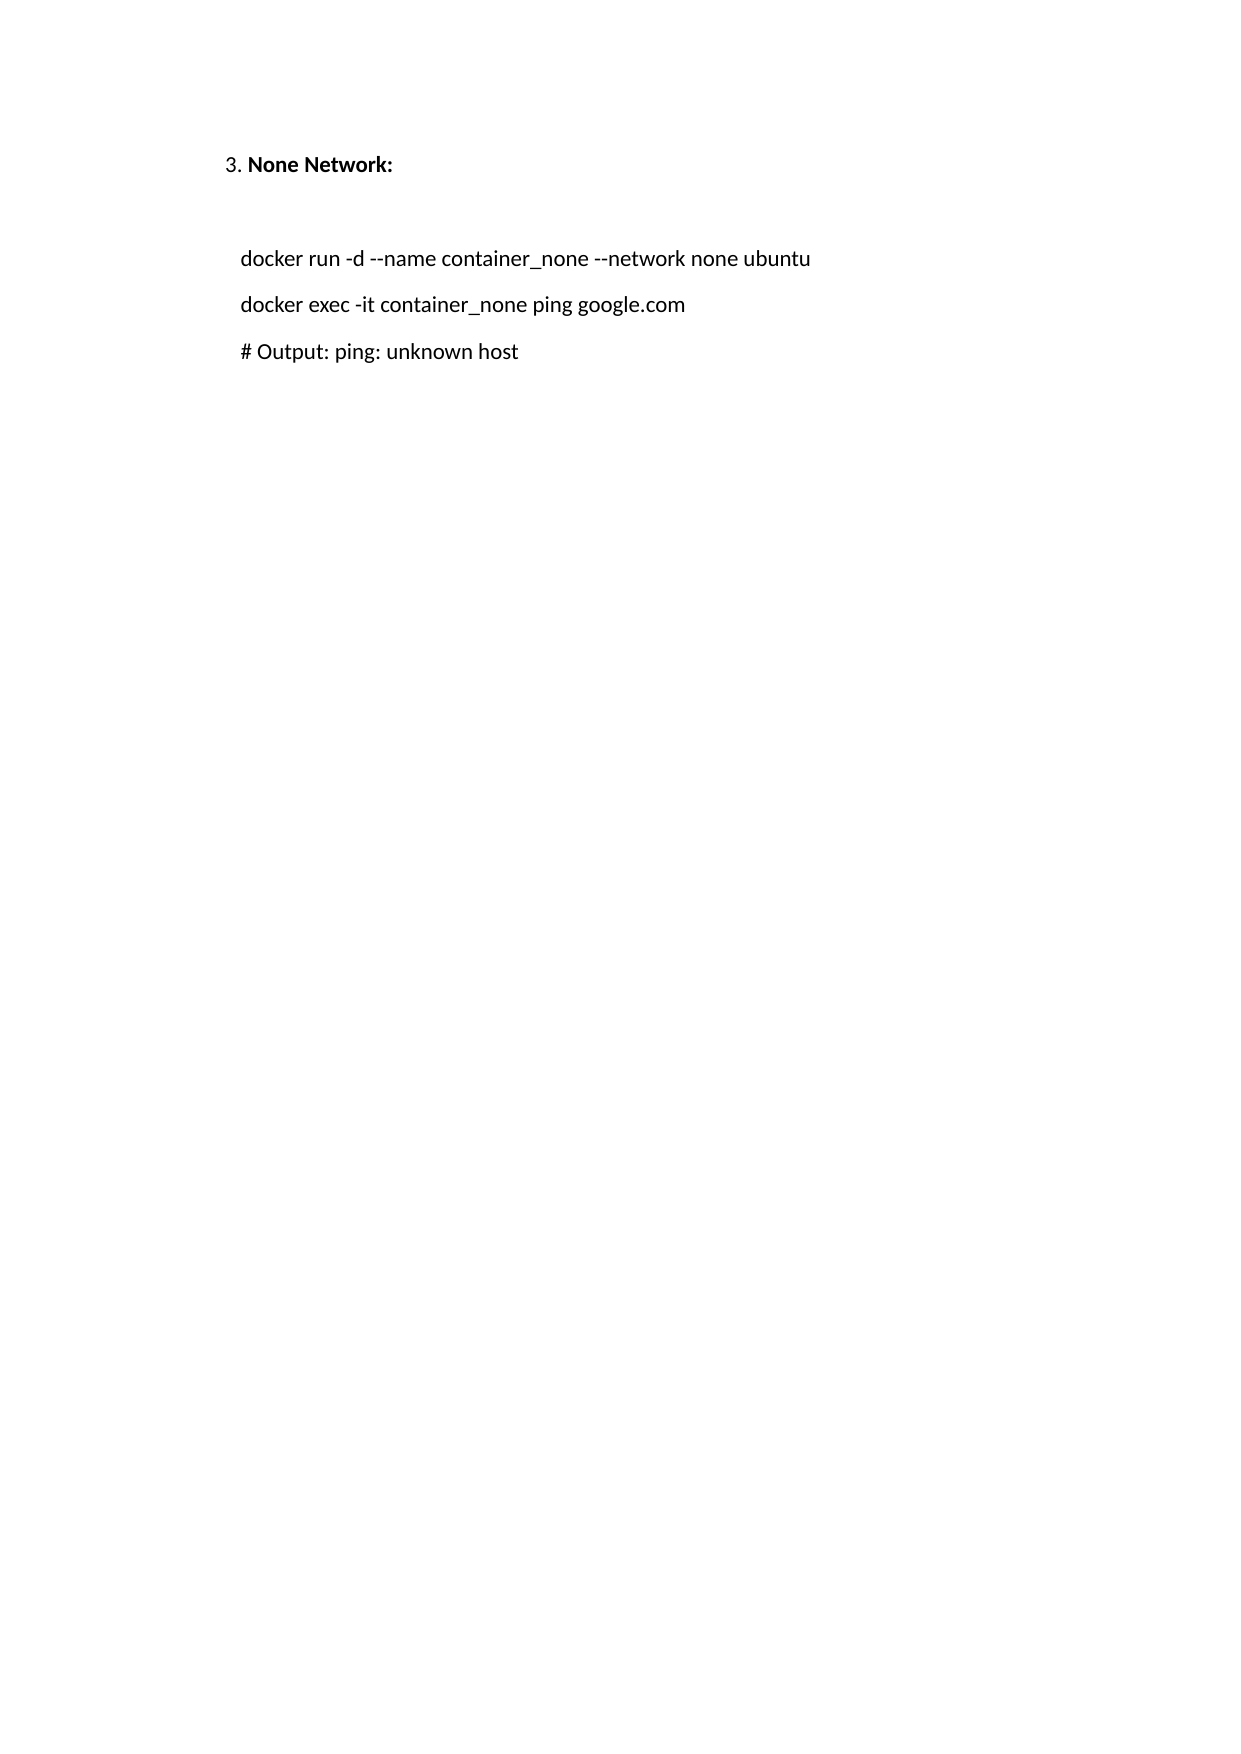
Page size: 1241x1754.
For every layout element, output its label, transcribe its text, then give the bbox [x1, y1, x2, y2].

text 3. None Network: [225, 150, 1090, 178]
text # Output: ping: unknown host [225, 337, 1090, 366]
text docker exec -it container_none ping google.com [225, 291, 1090, 319]
text docker run -d --name container_none --network none ubuntu [225, 244, 1090, 272]
